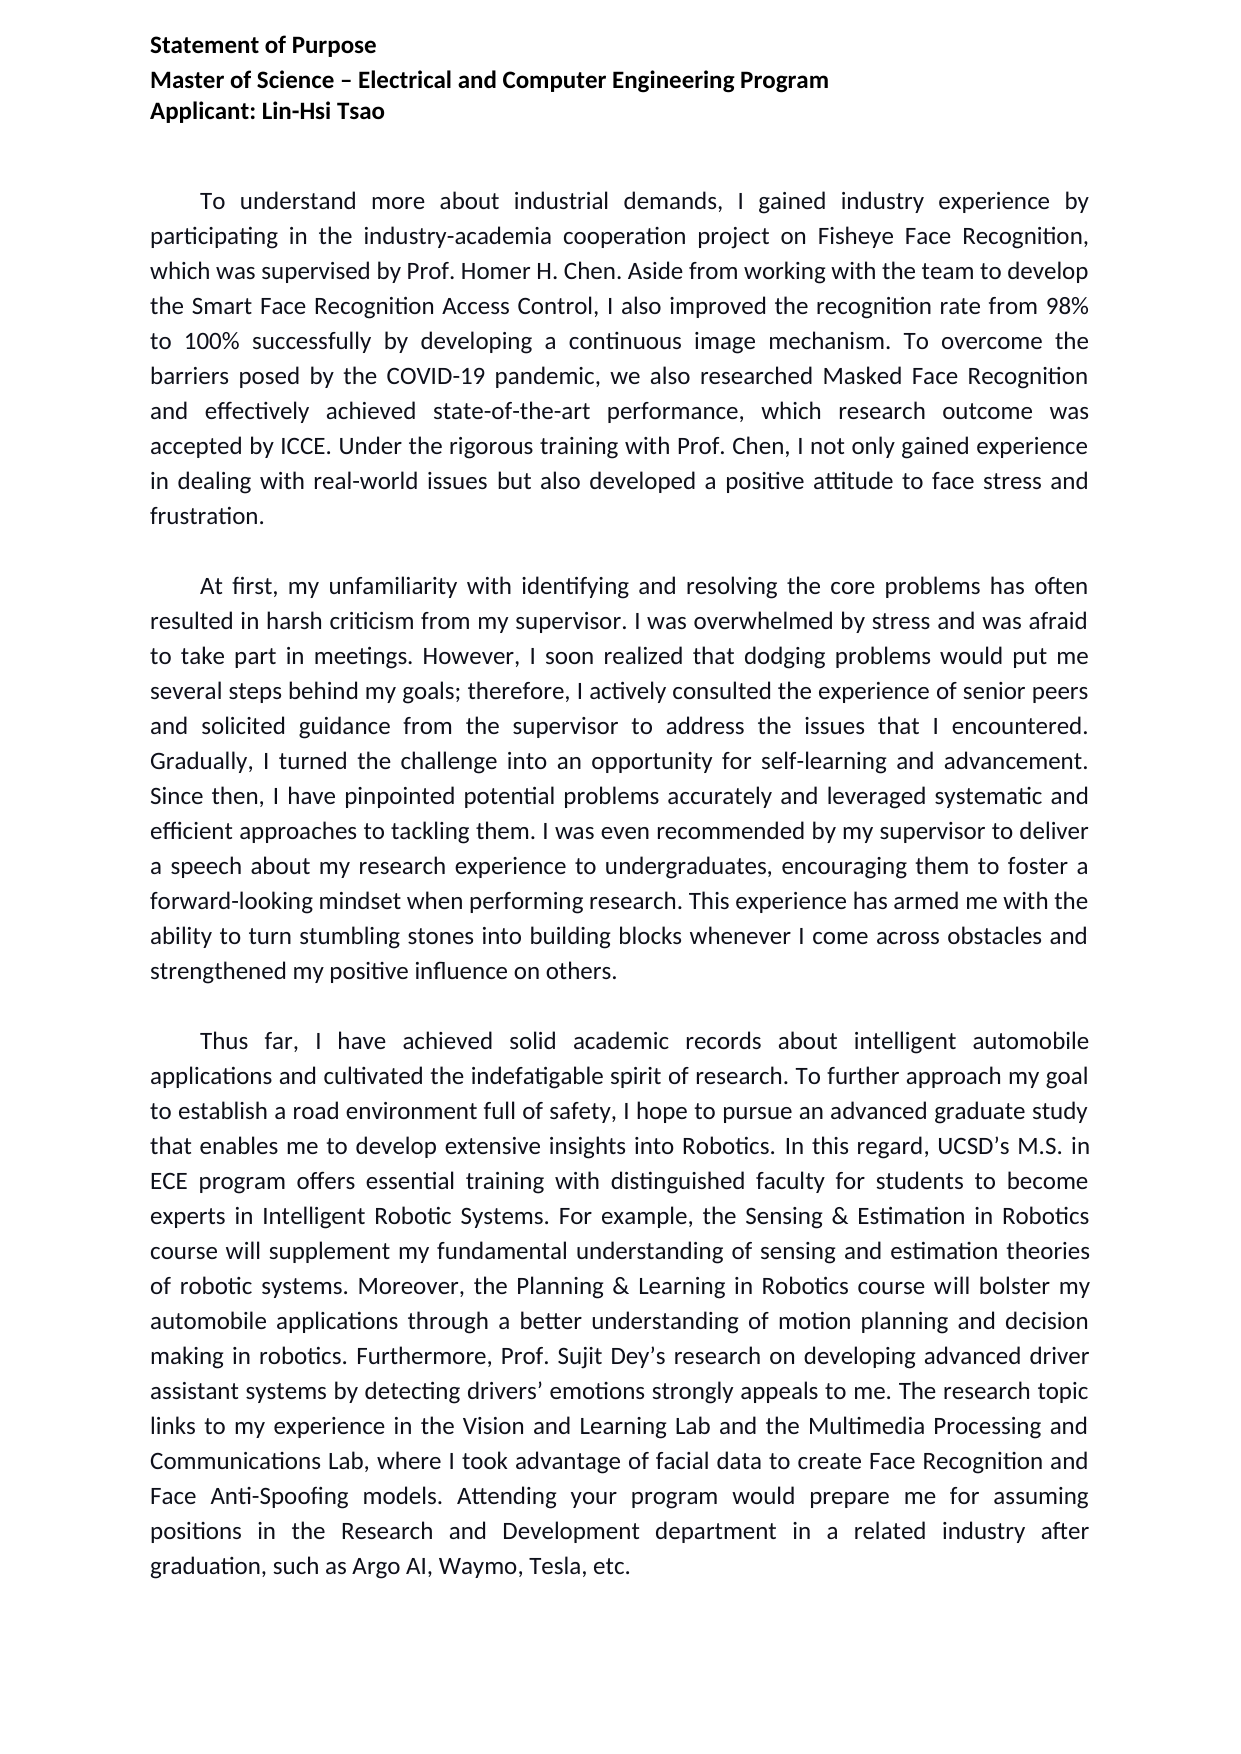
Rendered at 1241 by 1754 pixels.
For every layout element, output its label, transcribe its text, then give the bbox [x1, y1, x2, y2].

text At first, my unfamiliarity with identifying and resolving the core problems has often resulted in harsh criticism from my supervisor. I was overwhelmed by stress and was afraid to take part in meetings. However, I soon realized that dodging problems would put me several steps behind my goals; therefore, I actively consulted the experience of senior peers and solicited guidance from the supervisor to address the issues that I encountered. Gradually, I turned the challenge into an opportunity for self-learning and advancement. Since then, I have pinpointed potential problems accurately and leveraged systematic and efficient approaches to tackling them. I was even recommended by my supervisor to deliver a speech about my research experience to undergraduates, encouraging them to foster a forward-looking mindset when performing research. This experience has armed me with the ability to turn stumbling stones into building blocks whenever I come across obstacles and strengthened my positive influence on others. [150, 570, 1090, 986]
text Thus far, I have achieved solid academic records about intelligent automobile applications and cultivated the indefatigable spirit of research. To further approach my goal to establish a road environment full of safety, I hope to pursue an advanced graduate study that enables me to develop extensive insights into Robotics. In this regard, UCSD’s M.S. in ECE program offers essential training with distinguished faculty for students to become experts in Intelligent Robotic Systems. For example, the Sensing & Estimation in Robotics course will supplement my fundamental understanding of sensing and estimation theories of robotic systems. Moreover, the Planning & Learning in Robotics course will bolster my automobile applications through a better understanding of motion planning and decision making in robotics. Furthermore, Prof. Sujit Dey’s research on developing advanced driver assistant systems by detecting drivers’ emotions strongly appeals to me. The research topic links to my experience in the Vision and Learning Lab and the Multimedia Processing and Communications Lab, where I took advantage of facial data to create Face Recognition and Face Anti-Spoofing models. Attending your program would prepare me for assuming positions in the Research and Development department in a related industry after graduation, such as Argo AI, Waymo, Tesla, etc. [150, 1025, 1090, 1581]
text To understand more about industrial demands, I gained industry experience by participating in the industry-academia cooperation project on Fisheye Face Recognition, which was supervised by Prof. Homer H. Chen. Aside from working with the team to develop the Smart Face Recognition Access Control, I also improved the recognition rate from 98% to 100% successfully by developing a continuous image mechanism. To overcome the barriers posed by the COVID-19 pandemic, we also researched Masked Face Recognition and effectively achieved state-of-the-art performance, which research outcome was accepted by ICCE. Under the rigorous training with Prof. Chen, I not only gained experience in dealing with real-world issues but also developed a positive attitude to face stress and frustration. [150, 185, 1090, 531]
